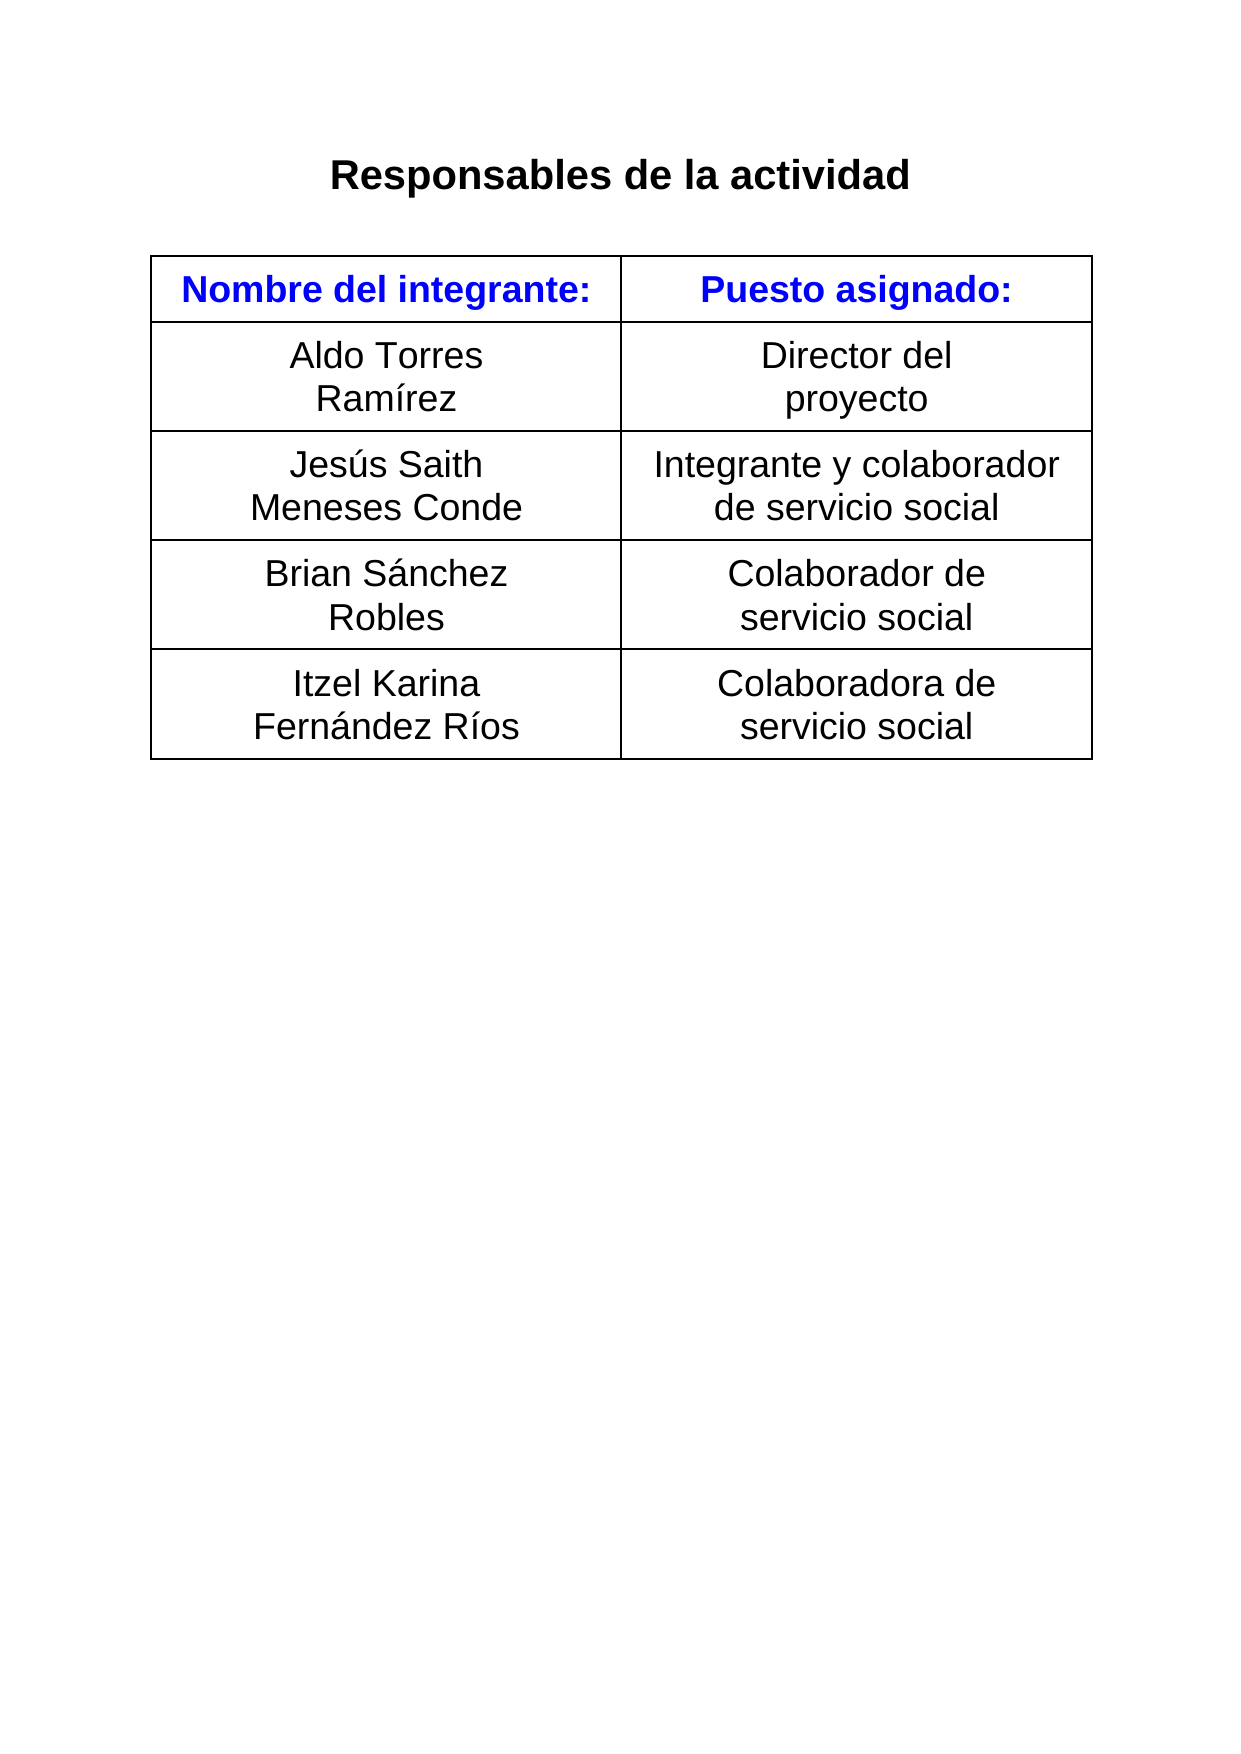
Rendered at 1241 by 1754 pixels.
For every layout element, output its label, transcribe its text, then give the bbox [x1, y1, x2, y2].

table_cell Integrante y colaborador de servicio social [622, 432, 1091, 539]
table_cell Jesús Saith Meneses Conde [152, 432, 620, 539]
table_header Nombre del integrante: [152, 257, 620, 321]
table_cell Director del proyecto [622, 323, 1091, 430]
table_cell Colaborador de servicio social [622, 541, 1091, 648]
text Responsables de la actividad [150, 150, 1090, 198]
table_cell Colaboradora de servicio social [622, 650, 1091, 757]
table_cell Aldo Torres Ramírez [152, 323, 620, 430]
table_header Puesto asignado: [622, 257, 1091, 321]
table_cell Brian Sánchez Robles [152, 541, 620, 648]
table_cell Itzel Karina Fernández Ríos [152, 650, 620, 757]
